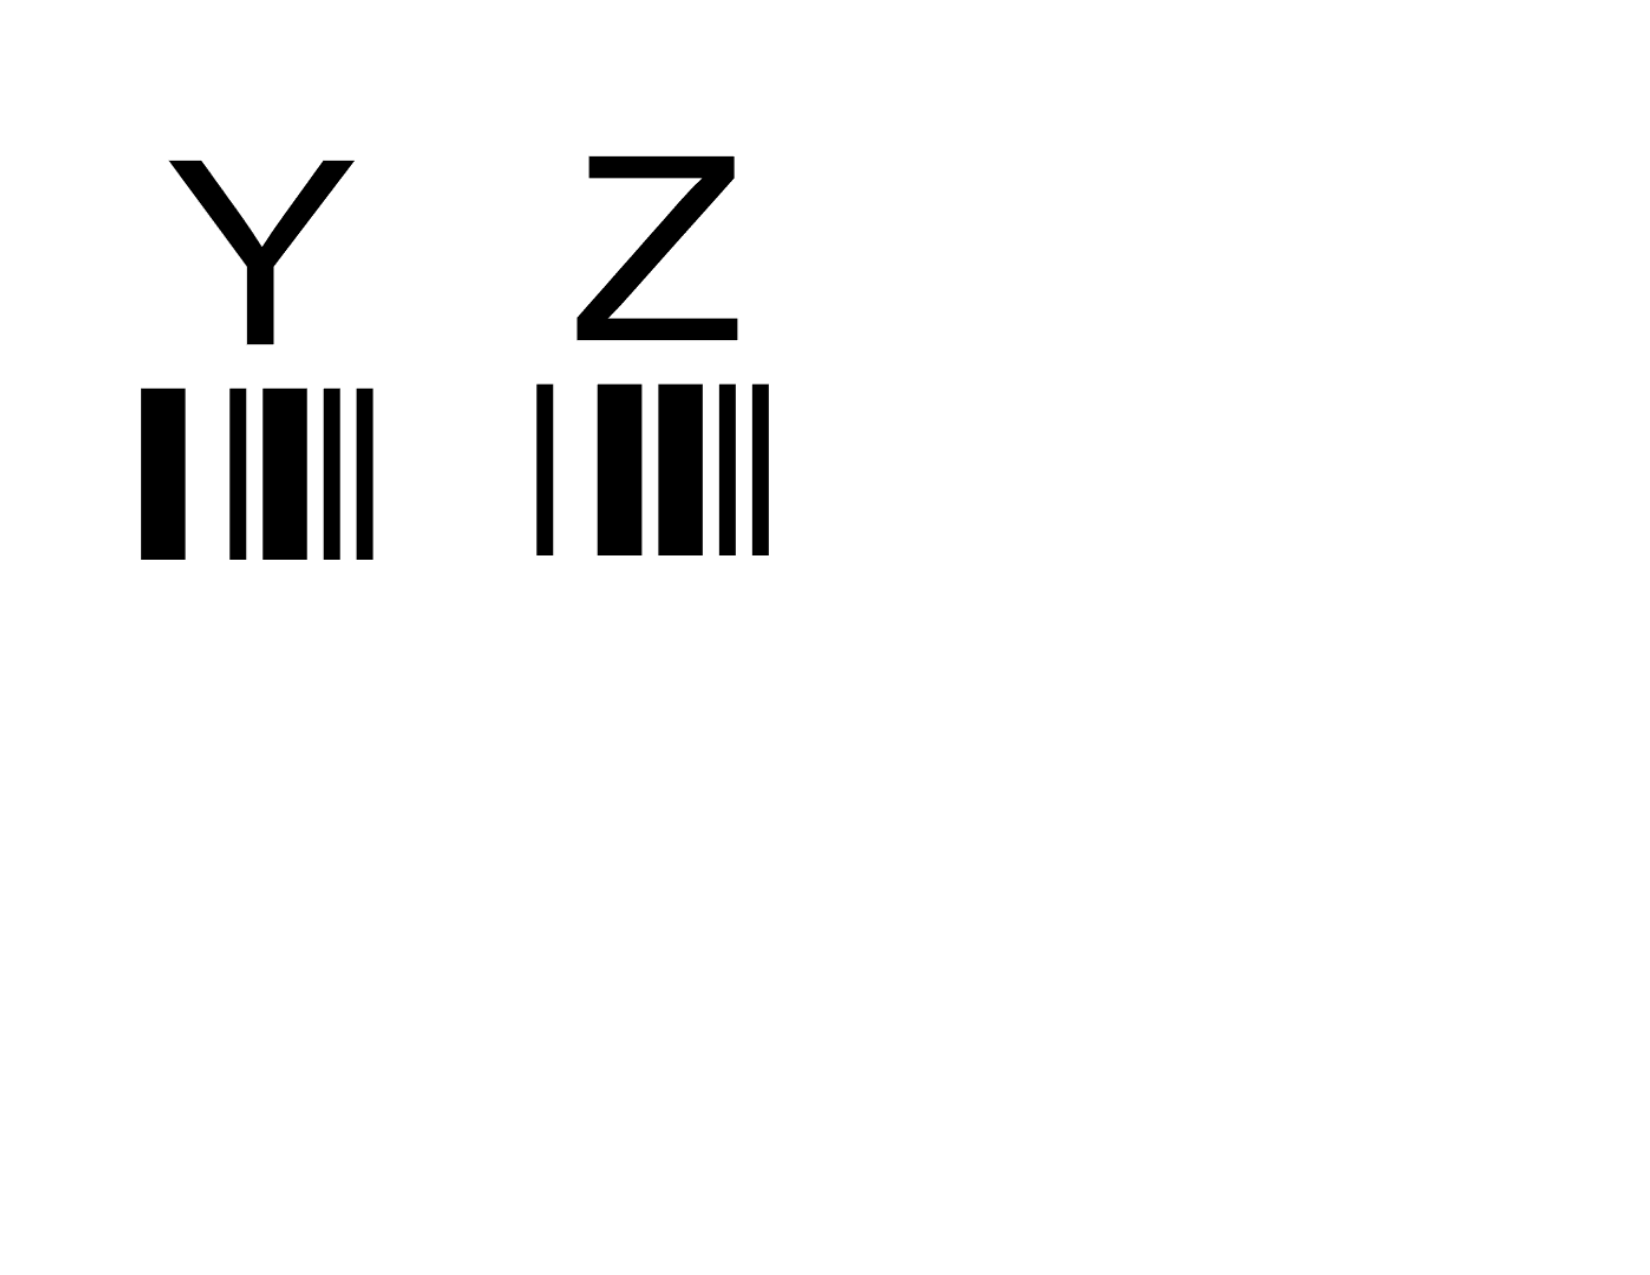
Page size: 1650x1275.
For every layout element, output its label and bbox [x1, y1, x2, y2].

picture [56, 114, 854, 599]
